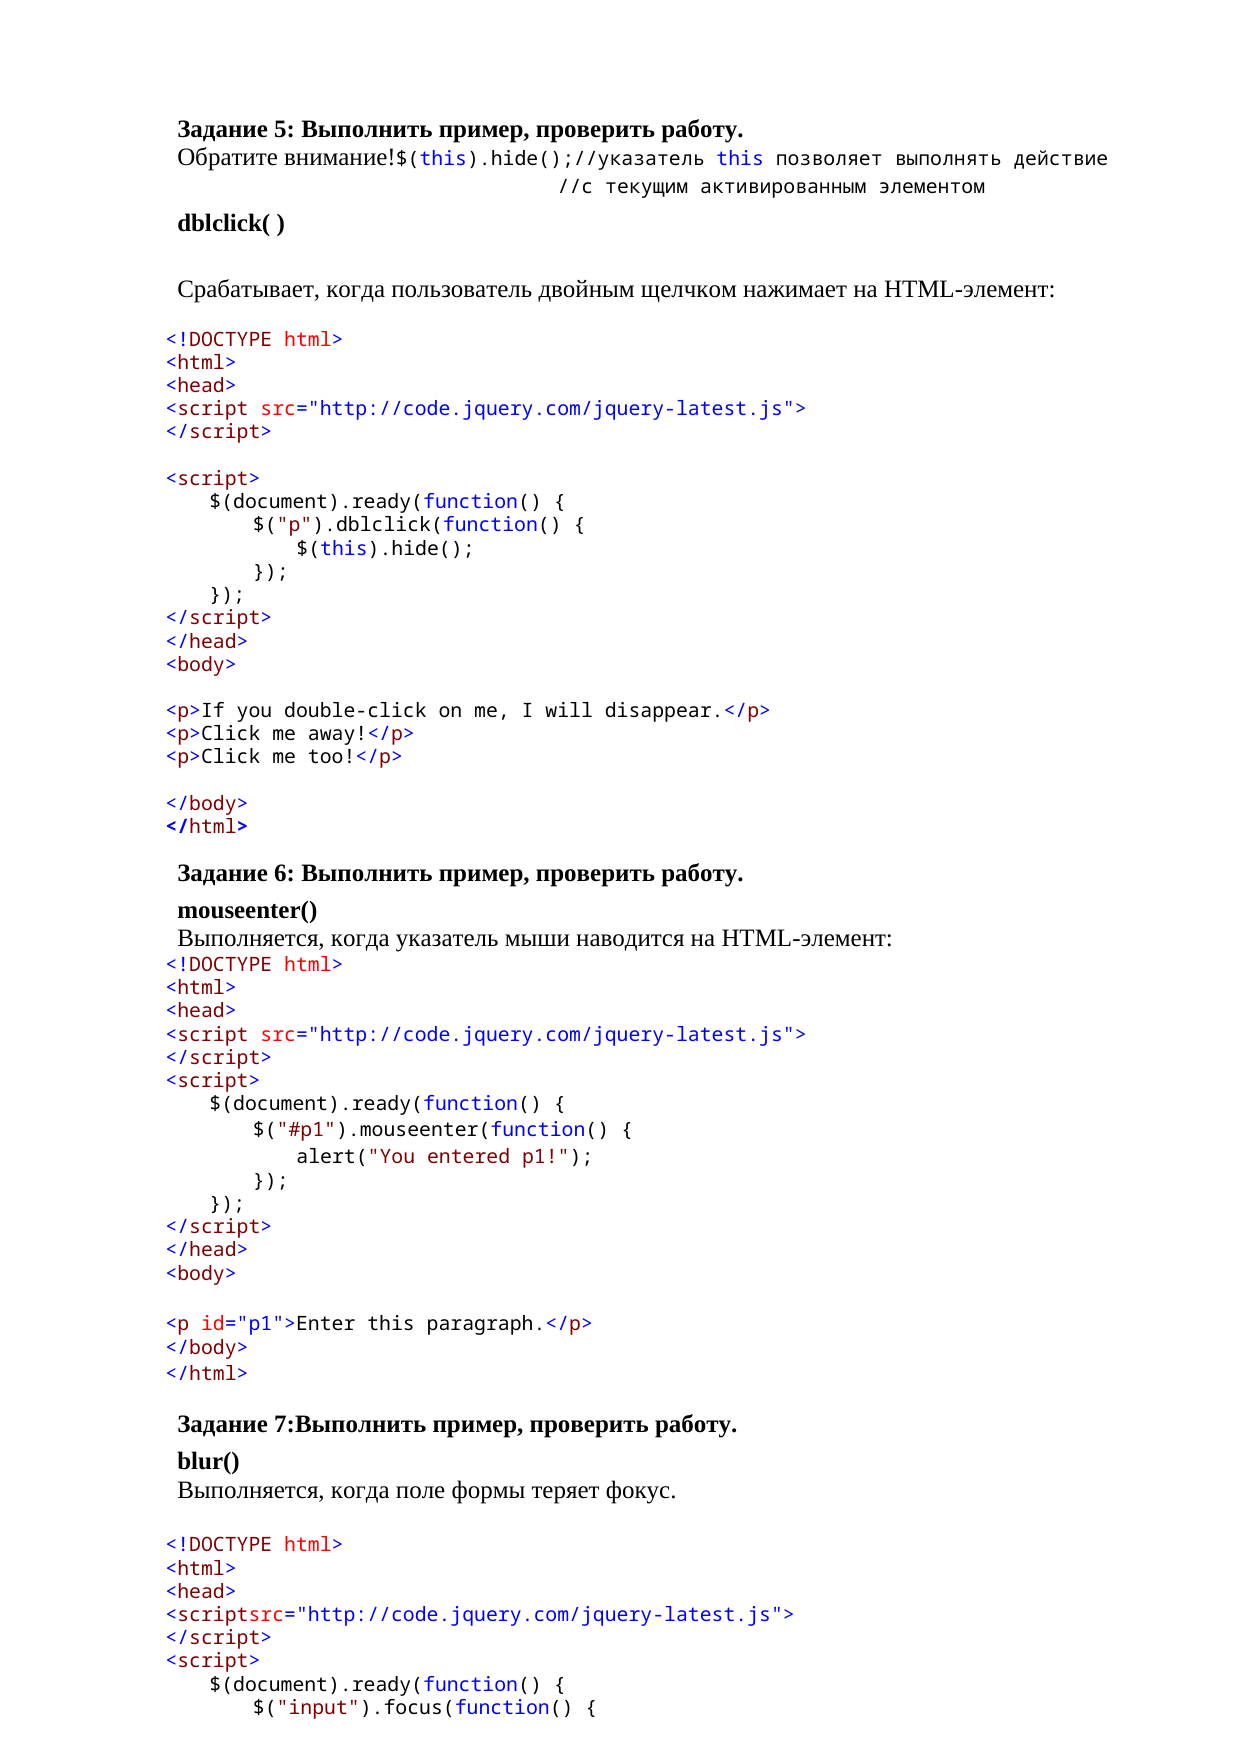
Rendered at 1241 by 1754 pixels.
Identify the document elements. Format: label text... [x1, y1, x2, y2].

text </html> [165, 815, 1176, 838]
text Выполняется, когда указатель мыши наводится на HTML-элемент: [177, 924, 1176, 952]
text Обратите внимание!$(this).hide();//указатель this позволяет выполнять действие [177, 143, 1176, 171]
text $("p").dblclick(function() { [253, 513, 1176, 537]
text <head> [165, 999, 1176, 1022]
text </head> [165, 1238, 1176, 1262]
text <p>Click me away!</p> [165, 722, 1176, 745]
text <p id="p1">Enter this paragraph.</p> [165, 1308, 1176, 1336]
text <html> [165, 1557, 1176, 1580]
text Задание 7:Выполнить пример, проверить работу. [177, 1414, 1176, 1437]
text }); [209, 1192, 1176, 1215]
text </script> [165, 606, 1176, 629]
text <!DOCTYPE html> [165, 1533, 1176, 1556]
text $(document).ready(function() { [209, 490, 1176, 513]
text <script> [165, 467, 1176, 490]
subtitle blur() [177, 1447, 1176, 1475]
text </body> [165, 1336, 1176, 1359]
text Задание 6: Выполнить пример, проверить работу. [177, 861, 1176, 886]
text </script> [165, 1215, 1176, 1238]
text $("input").focus(function() { [253, 1696, 1176, 1719]
text <!DOCTYPE html> [165, 953, 1176, 976]
text $(this).hide(); [296, 537, 1176, 559]
text Срабатывает, когда пользователь двойным щелчком нажимает на HTML-элемент: [177, 274, 1176, 303]
text }); [253, 559, 1176, 583]
text <script src="http://code.jquery.com/jquery-latest.js"> [165, 397, 1176, 420]
text <script> [165, 1069, 1176, 1092]
text </html> [165, 1360, 1176, 1387]
text Задание 5: Выполнить пример, проверить работу. [177, 119, 1176, 143]
text <scriptsrc="http://code.jquery.com/jquery-latest.js"> [165, 1603, 1176, 1626]
text }); [209, 583, 1176, 606]
text <p>If you double-click on me, I will disappear.</p> [165, 699, 1176, 722]
text Выполняется, когда поле формы теряет фокус. [177, 1475, 1176, 1504]
text <p>Click me too!</p> [165, 745, 1176, 768]
text <html> [165, 976, 1176, 999]
text }); [253, 1169, 1176, 1192]
subtitle mouseenter() [177, 896, 1176, 924]
text </head> [165, 630, 1176, 653]
text //с текущим активированным элементом [557, 172, 1176, 199]
subtitle dblclick( ) [177, 208, 1176, 237]
text <body> [165, 653, 1176, 676]
text <head> [165, 1580, 1176, 1603]
text </script> [165, 1046, 1176, 1069]
text <script src="http://code.jquery.com/jquery-latest.js"> [165, 1023, 1176, 1046]
text $("#p1").mouseenter(function() { alert("You entered p1!"); [253, 1115, 639, 1169]
text $(document).ready(function() { [209, 1672, 1176, 1696]
text <!DOCTYPE html> [165, 328, 1176, 351]
text <html> [165, 351, 1176, 374]
text </script> [165, 420, 1176, 443]
text <head> [165, 374, 1176, 397]
text <script> [165, 1649, 1176, 1672]
text </body> [165, 792, 1176, 815]
text <body> [165, 1262, 1176, 1285]
text </script> [165, 1626, 1176, 1649]
text $(document).ready(function() { [209, 1092, 1176, 1115]
